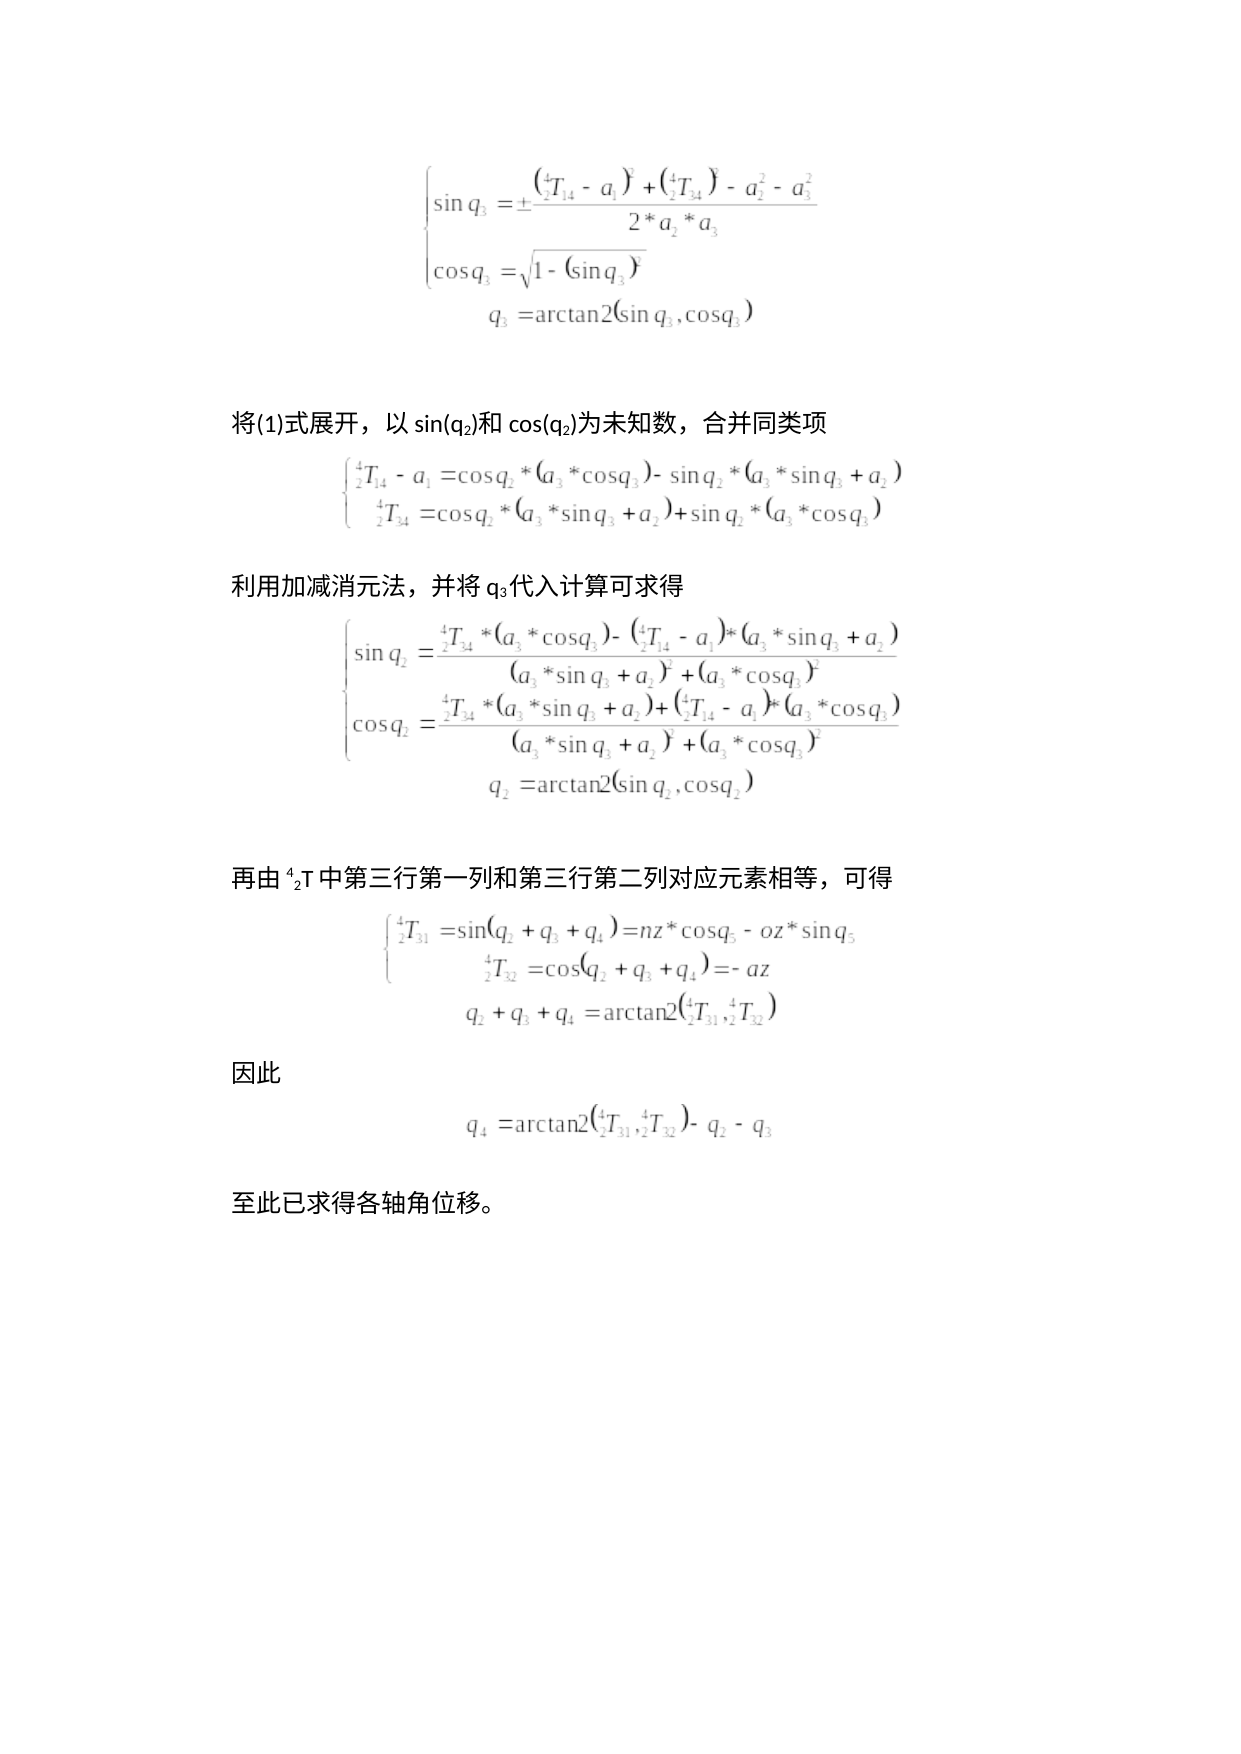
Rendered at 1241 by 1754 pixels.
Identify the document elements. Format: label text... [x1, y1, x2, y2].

text 将(1)式展开，以sin(q2)和cos(q2)为未知数，合并同类项 [187, 389, 1053, 454]
text 再由42T中第三行第一列和第三行第二列对应元素相等，可得 [187, 844, 1053, 909]
text 至此已求得各轴角位移。 [187, 1169, 1053, 1234]
text 利用加减消元法，并将q3代入计算可求得 [187, 552, 1053, 617]
text 因此 [187, 1039, 1053, 1104]
